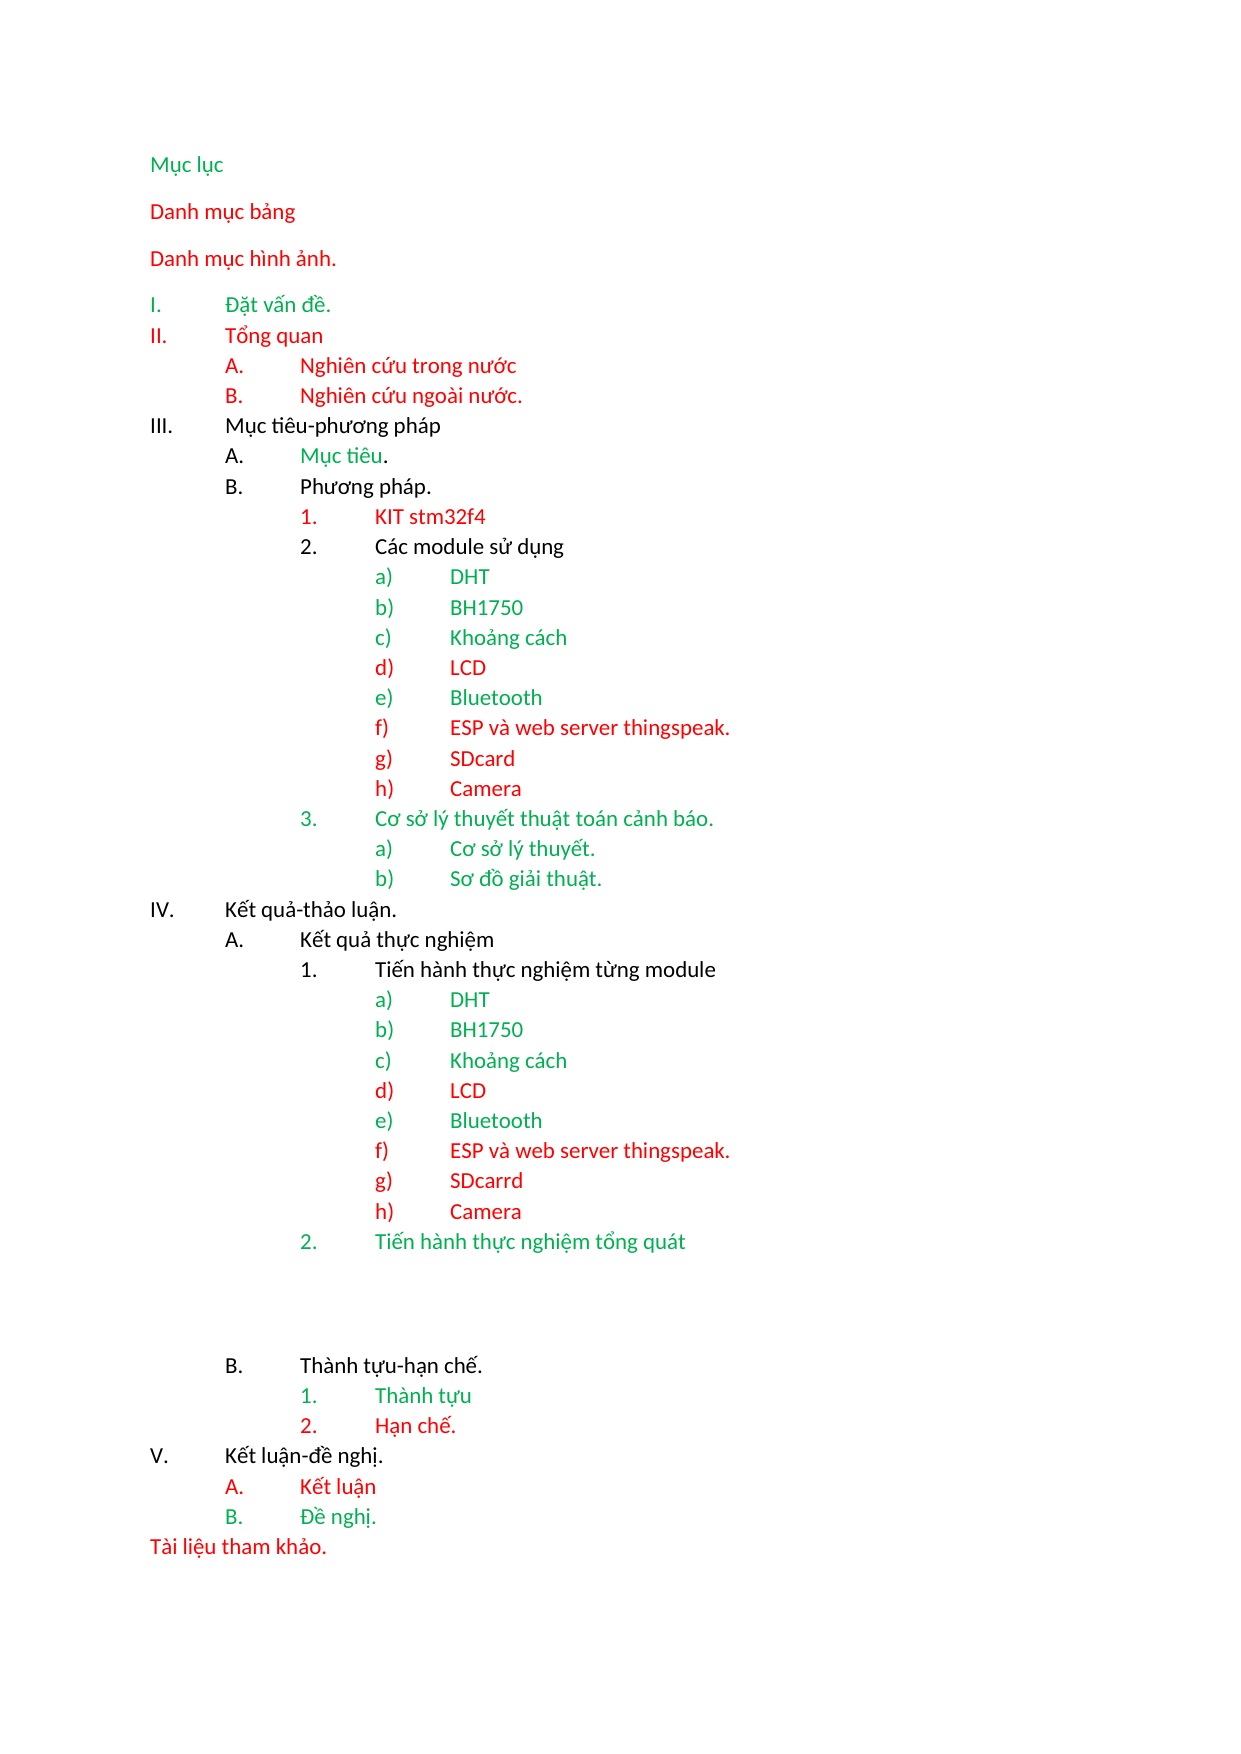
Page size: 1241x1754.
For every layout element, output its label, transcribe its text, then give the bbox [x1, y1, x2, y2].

list DHT [375, 985, 1090, 1013]
list Tiến hành thực nghiệm tổng quát [300, 1227, 1090, 1255]
list Kết quả-thảo luận. [150, 895, 1090, 923]
list SDcarrd [375, 1167, 1090, 1195]
list Thành tựu [300, 1381, 1090, 1409]
list ESP và web server thingspeak. [375, 1136, 1090, 1164]
list Mục tiêu-phương pháp [150, 411, 1090, 439]
list LCD [375, 653, 1090, 681]
text Danh mục hình ảnh. [150, 244, 1090, 272]
list Kết luận-đề nghị. [150, 1442, 1090, 1470]
list Hạn chế. [300, 1411, 1090, 1439]
list Đặt vấn đề. [150, 291, 1090, 319]
list DHT [375, 562, 1090, 591]
list BH1750 [375, 1016, 1090, 1044]
list Cơ sở lý thuyết. [375, 834, 1090, 862]
list Khoảng cách [375, 623, 1090, 651]
list Tiến hành thực nghiệm từng module [300, 955, 1090, 983]
list Cơ sở lý thuyết thuật toán cảnh báo. [300, 804, 1090, 832]
list Tài liệu tham khảo. [150, 1532, 1090, 1560]
list Kết luận [225, 1472, 1090, 1500]
list Thành tựu-hạn chế. [225, 1351, 1090, 1379]
list Mục tiêu. [225, 442, 1090, 470]
text Mục lục [150, 150, 1090, 178]
list Sơ đồ giải thuật. [375, 864, 1090, 893]
list Camera [375, 1197, 1090, 1225]
list Bluetooth [375, 1106, 1090, 1134]
list Bluetooth [375, 683, 1090, 711]
list BH1750 [375, 593, 1090, 621]
list Nghiên cứu ngoài nước. [225, 381, 1090, 409]
list Khoảng cách [375, 1046, 1090, 1074]
list KIT stm32f4 [300, 502, 1090, 530]
list Tổng quan [150, 321, 1090, 349]
list Nghiên cứu trong nước [225, 351, 1090, 379]
list Đề nghị. [225, 1502, 1090, 1530]
list SDcard [375, 744, 1090, 772]
list Phương pháp. [225, 472, 1090, 500]
list ESP và web server thingspeak. [375, 713, 1090, 742]
list Camera [375, 774, 1090, 802]
list LCD [375, 1076, 1090, 1104]
text Danh mục bảng [150, 197, 1090, 225]
list Các module sử dụng [300, 532, 1090, 560]
list Kết quả thực nghiệm [225, 925, 1090, 953]
